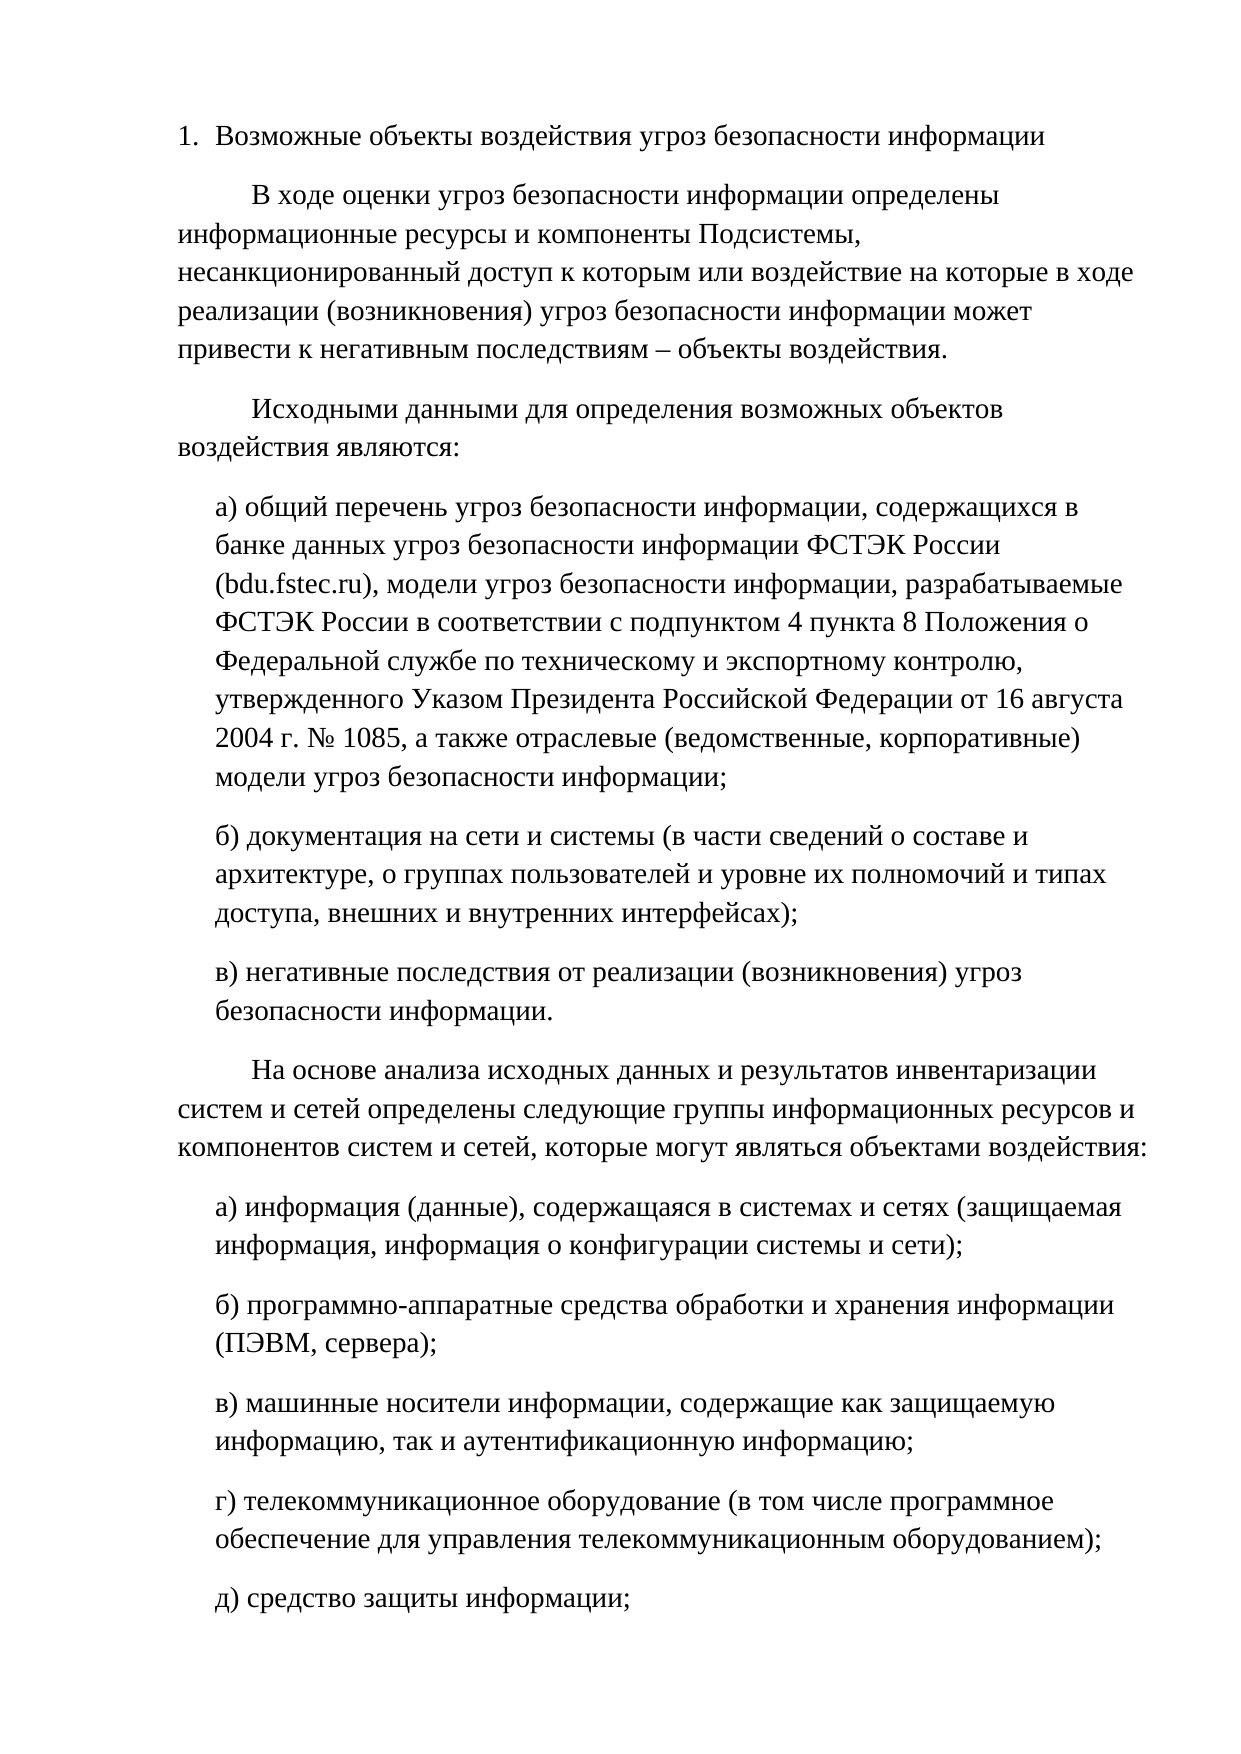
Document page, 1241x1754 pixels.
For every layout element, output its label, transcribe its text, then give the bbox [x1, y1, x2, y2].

text в) негативные последствия от реализации (возникновения) угроз безопасности информации. [215, 954, 1152, 1027]
text б) программно-аппаратные средства обработки и хранения информации (ПЭВМ, сервера); [215, 1287, 1152, 1359]
text б) документация на сети и системы (в части сведений о составе и архитектуре, о группах пользователей и уровне их полномочий и типах доступа, внешних и внутренних интерфейсах); [215, 818, 1152, 929]
text г) телекоммуникационное оборудование (в том числе программное обеспечение для управления телекоммуникационным оборудованием); [215, 1483, 1152, 1555]
text а) информация (данные), содержащаяся в системах и сетях (защищаемая информация, информация о конфигурации системы и сети); [215, 1189, 1152, 1261]
text Исходными данными для определения возможных объектов воздействия являются: [177, 391, 1152, 463]
list Возможные объекты воздействия угроз безопасности информации [177, 118, 1152, 152]
text В ходе оценки угроз безопасности информации определены информационные ресурсы и компоненты Подсистемы, несанкционированный доступ к которым или воздействие на которые в ходе реализации (возникновения) угроз безопасности информации может привести к негативным последствиям – объекты воздействия. [177, 177, 1152, 365]
text На основе анализа исходных данных и результатов инвентаризации систем и сетей определены следующие группы информационных ресурсов и компонентов систем и сетей, которые могут являться объектами воздействия: [177, 1052, 1152, 1163]
text в) машинные носители информации, содержащие как защищаемую информацию, так и аутентификационную информацию; [215, 1385, 1152, 1457]
text а) общий перечень угроз безопасности информации, содержащихся в банке данных угроз безопасности информации ФСТЭК России (bdu.fstec.ru), модели угроз безопасности информации, разрабатываемые ФСТЭК России в соответствии с подпунктом 4 пункта 8 Положения о Федеральной службе по техническому и экспортному контролю, утвержденного Указом Президента Российской Федерации от 16 августа 2004 г. № 1085, а также отраслевые (ведомственные, корпоративные) модели угроз безопасности информации; [215, 489, 1152, 792]
text д) средство защиты информации; [215, 1581, 1152, 1614]
